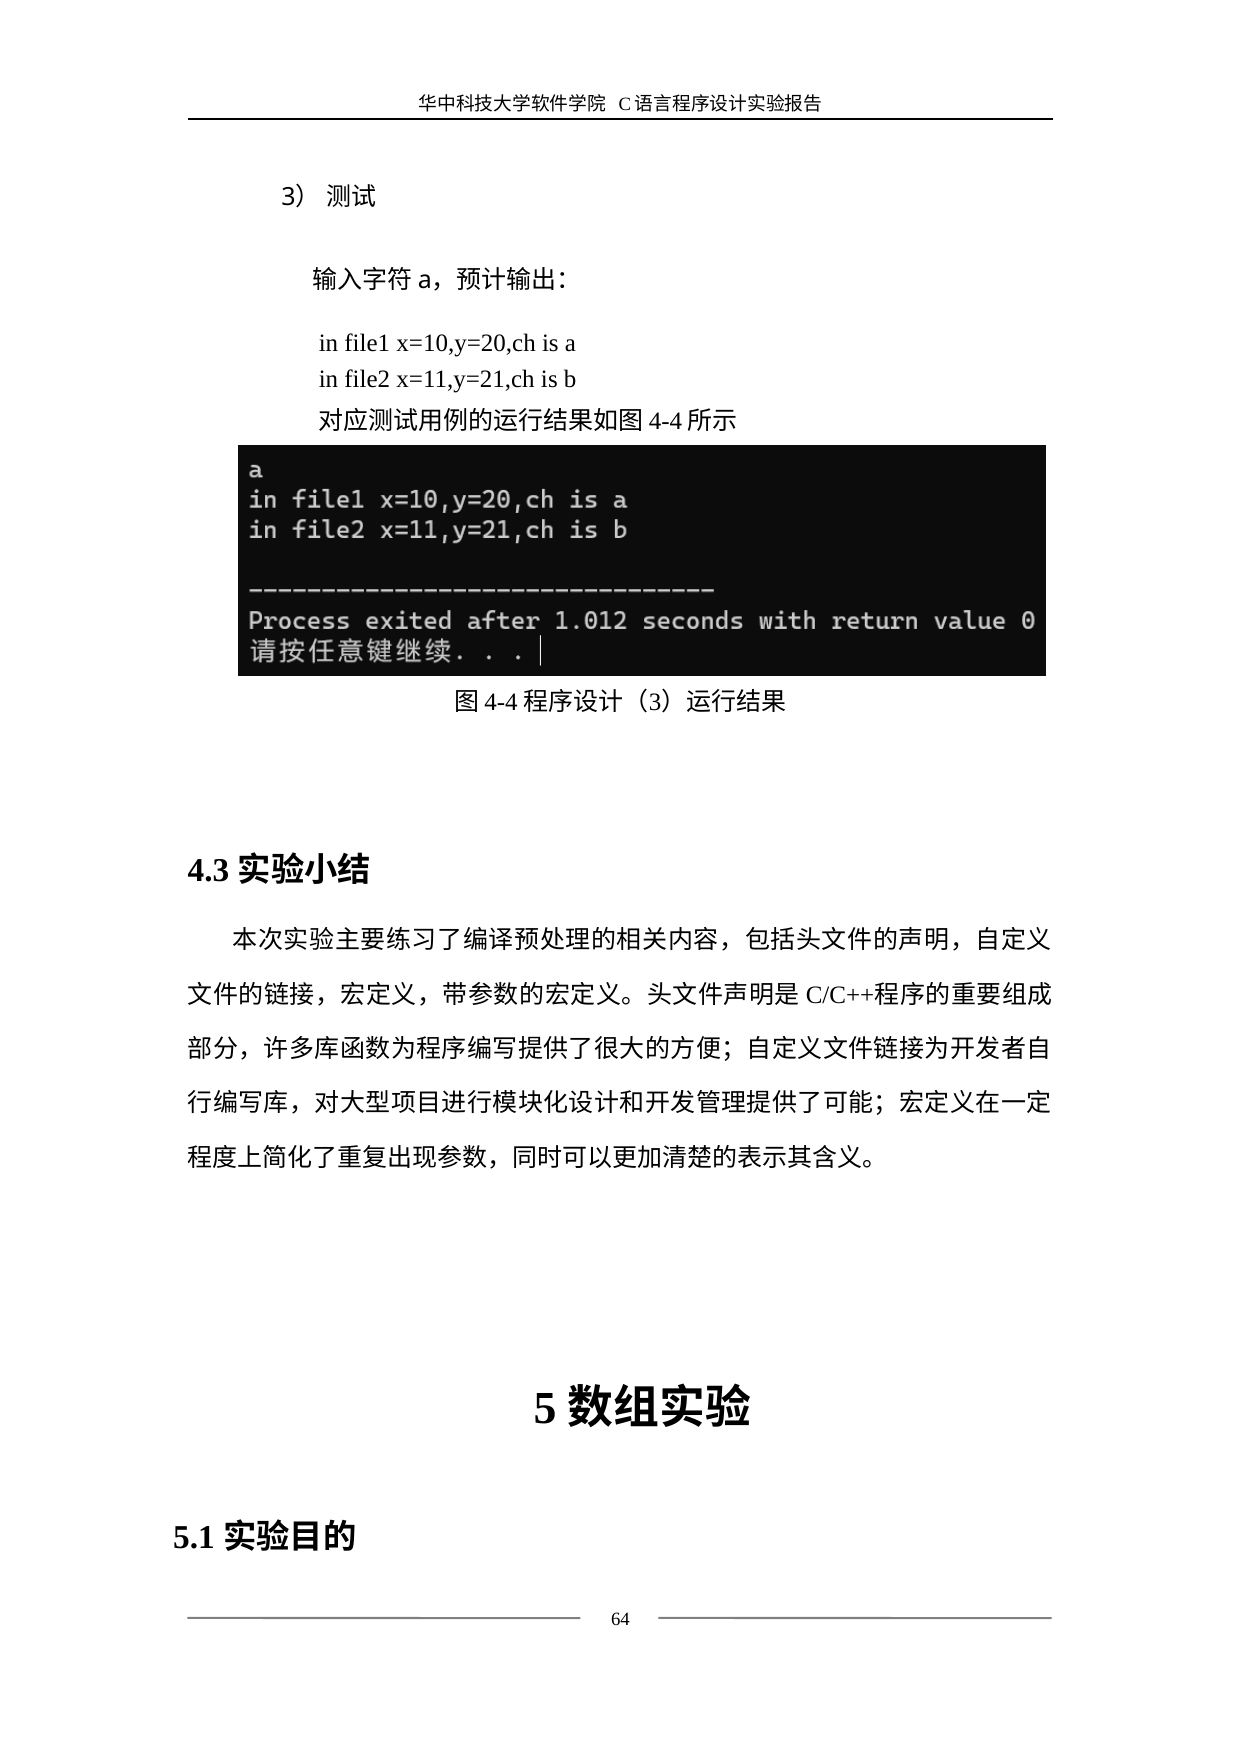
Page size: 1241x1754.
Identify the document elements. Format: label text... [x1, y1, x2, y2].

subtitle 4.3 实验小结 [187, 834, 1053, 899]
picture [238, 445, 1046, 676]
list 对应测试用例的运行结果如图4-4所示 [275, 400, 1053, 436]
text 图4-4 程序设计（3）运行结果 [187, 682, 1053, 718]
text in file1 x=10,y=20,ch is a [275, 328, 1053, 357]
title 5.1 实验目的 [173, 1502, 1053, 1567]
text 输入字符a，预计输出： [269, 245, 1053, 310]
text 5 数组实验 [187, 1355, 1053, 1452]
text 本次实验主要练习了编译预处理的相关内容，包括头文件的声明，自定义文件的链接，宏定义，带参数的宏定义。头文件声明是C/C++程序的重要组成部分，许多库函数为程序编写提供了很大的方便；自定义文件链接为开发者自行编写库，对大型项目进行模块化设计和开发管理提供了可能；宏定义在一定程度上简化了重复出现参数，同时可以更加清楚的表示其含义。 [187, 920, 1053, 1173]
list 测试 [187, 162, 1053, 227]
list in file2 x=11,y=21,ch is b [275, 364, 1053, 393]
